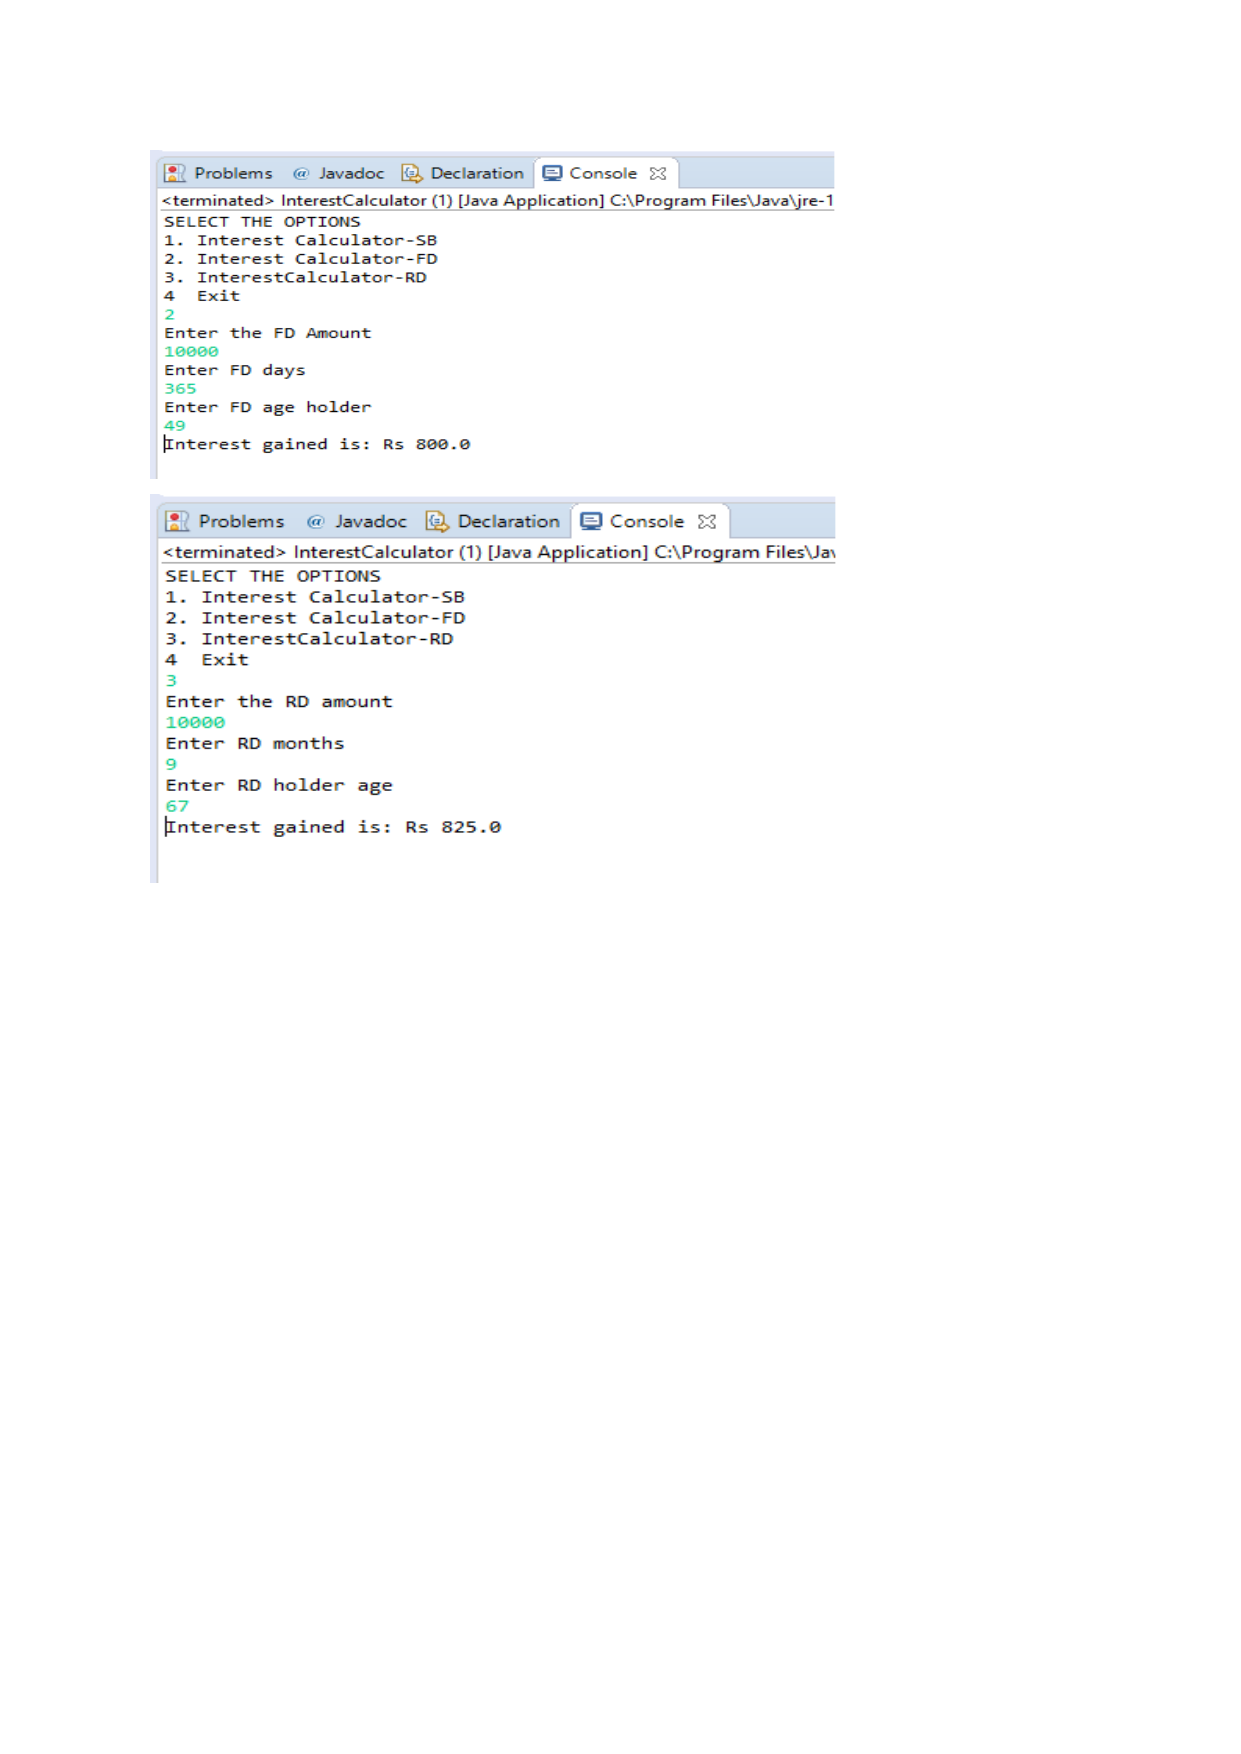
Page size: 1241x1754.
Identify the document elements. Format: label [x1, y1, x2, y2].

picture [150, 494, 836, 883]
picture [150, 150, 835, 479]
